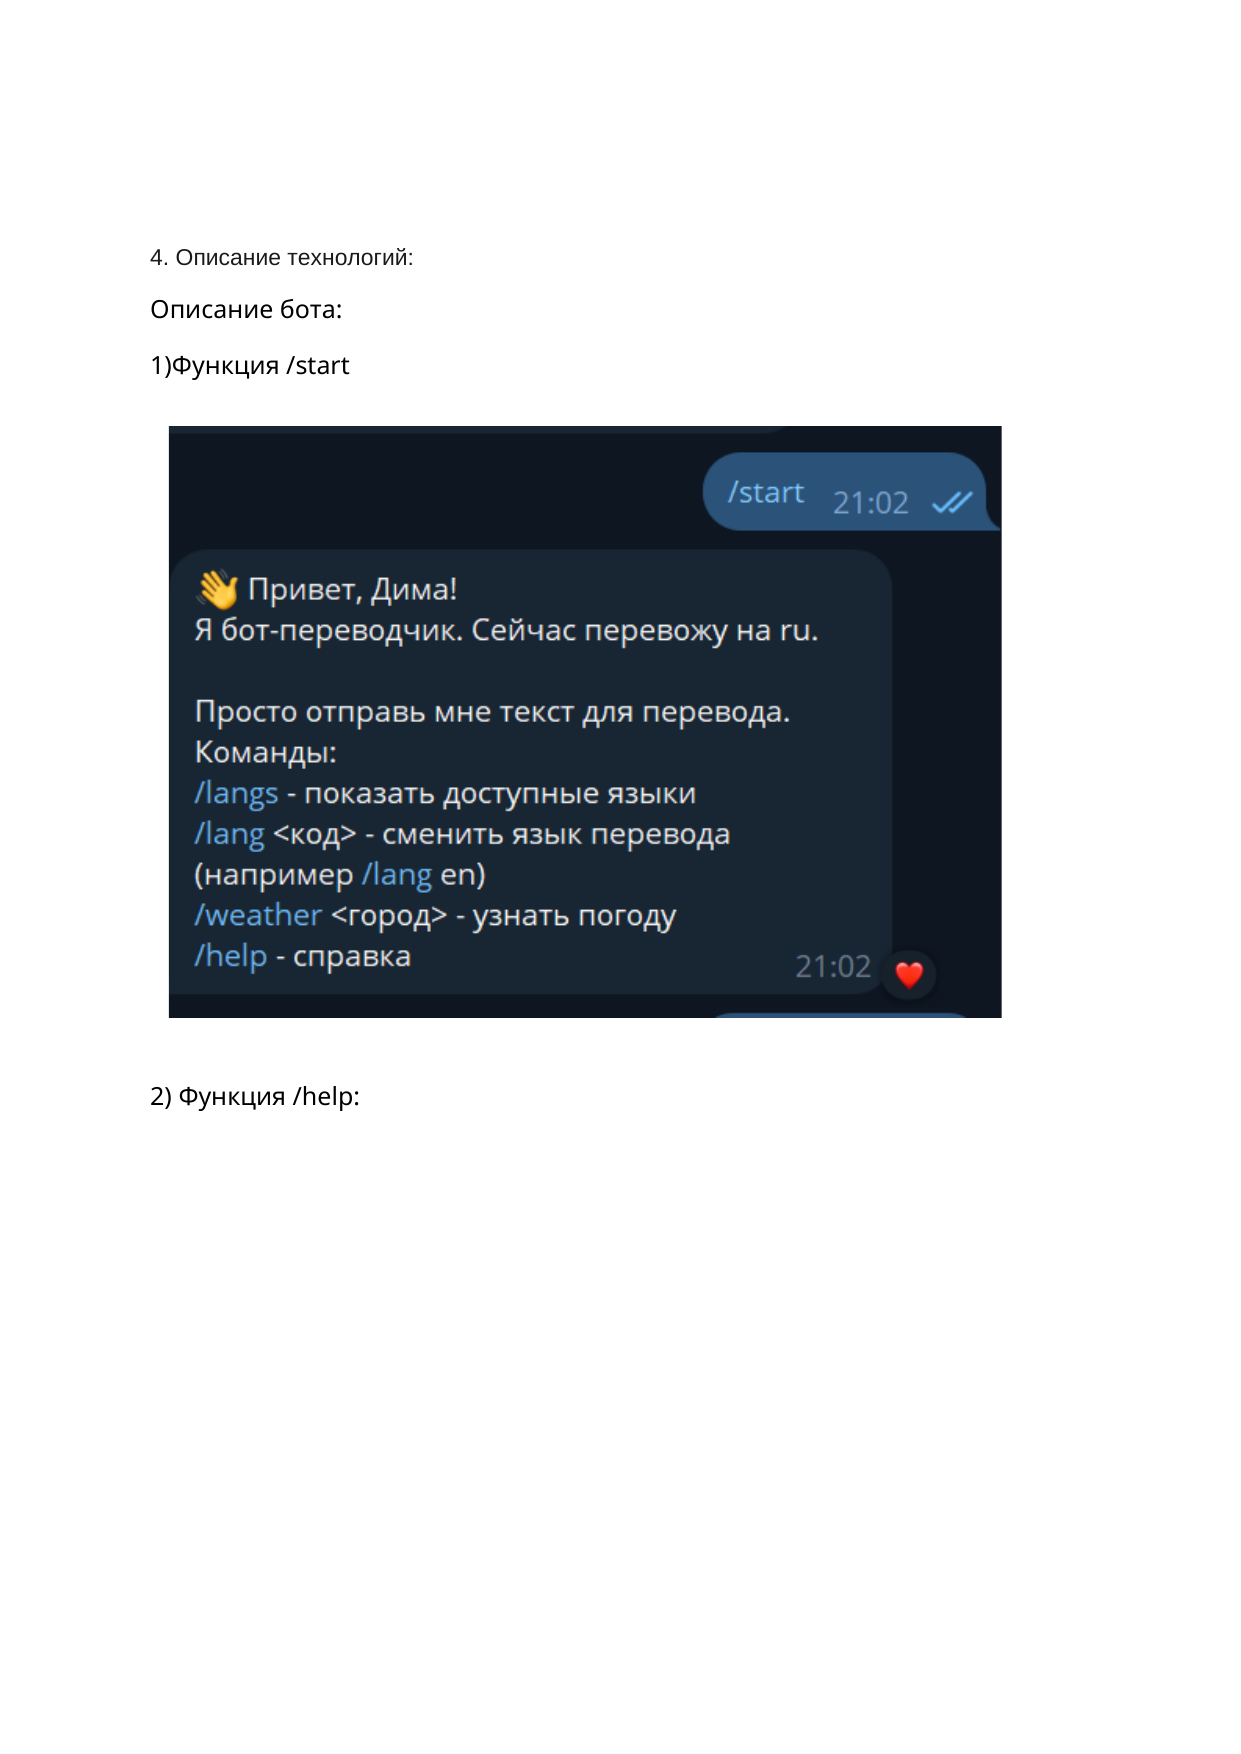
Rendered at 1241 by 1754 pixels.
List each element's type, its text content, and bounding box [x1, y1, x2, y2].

text 4. Описание технологий: [150, 244, 1090, 271]
text 2) Функция /help: [150, 1079, 1090, 1113]
text Описание бота: [150, 292, 1090, 326]
list 1)Функция /start [150, 348, 1090, 382]
